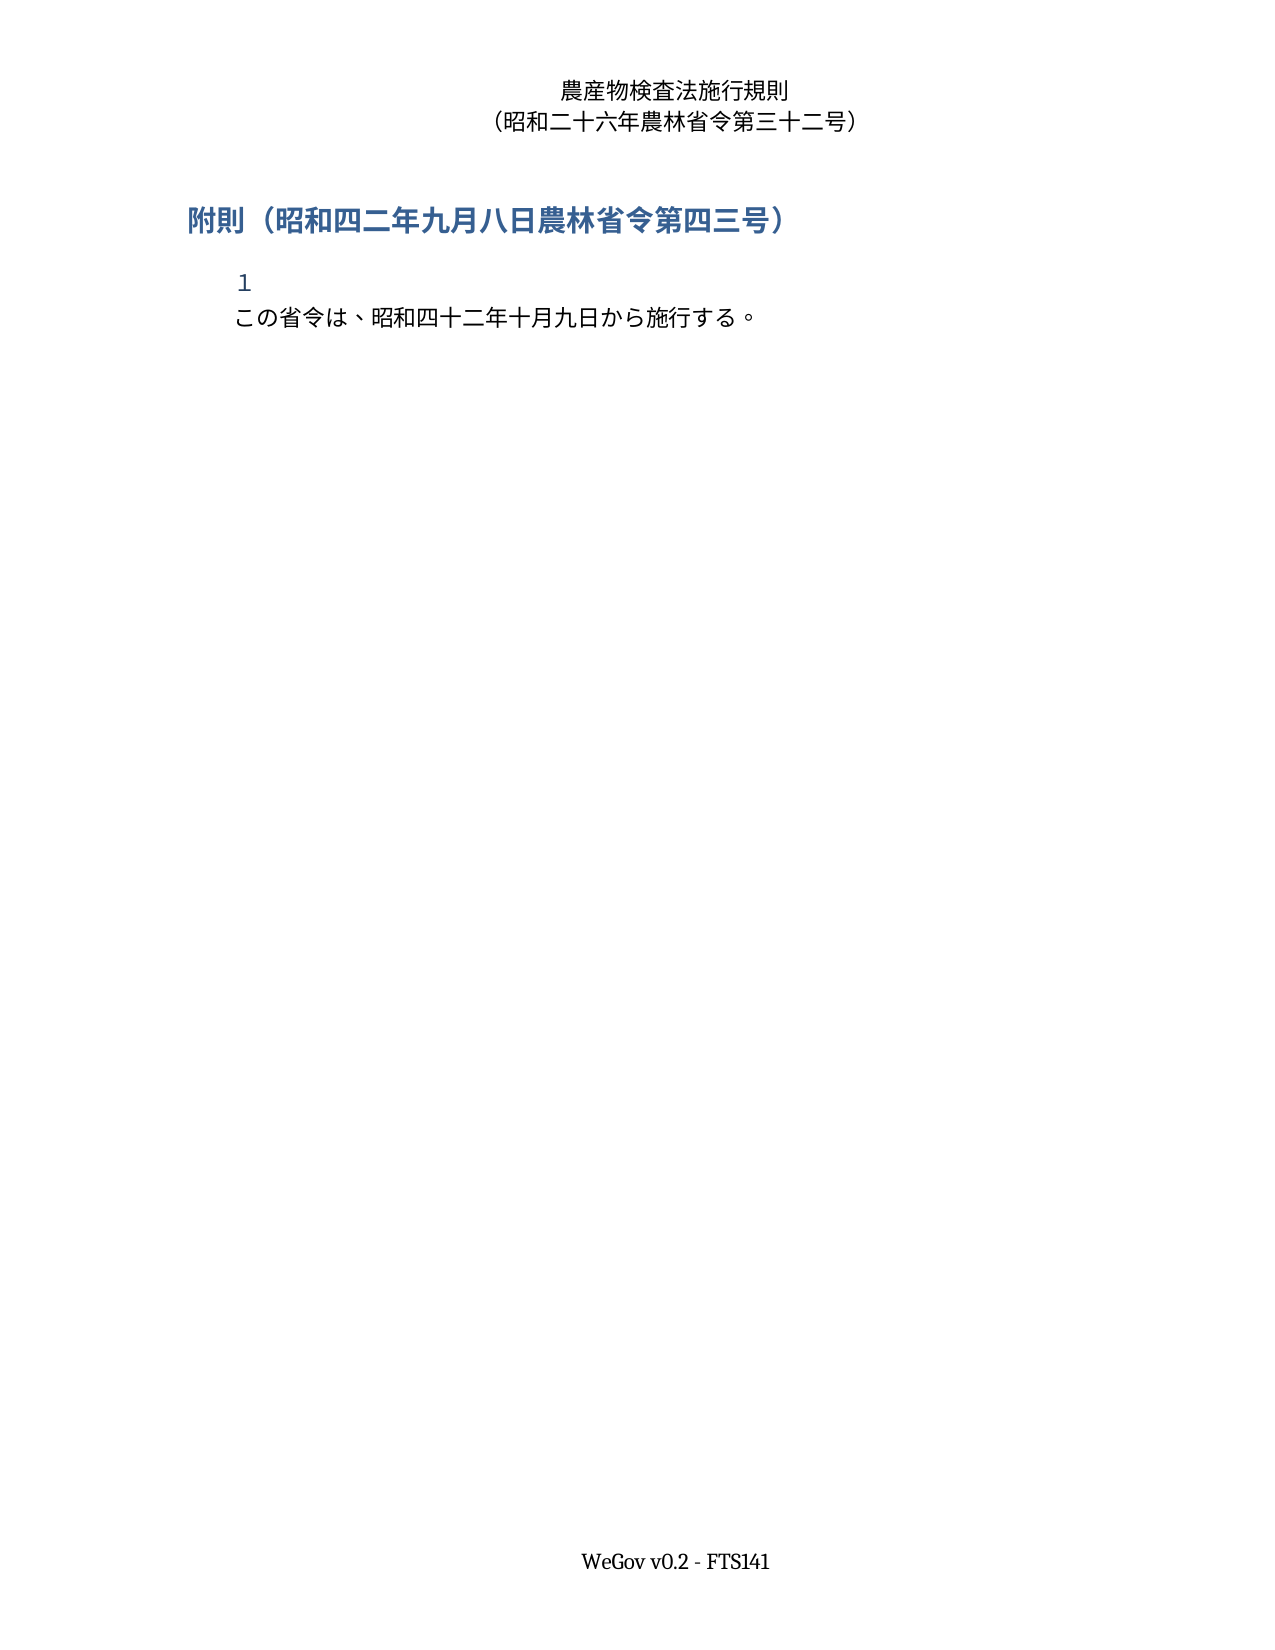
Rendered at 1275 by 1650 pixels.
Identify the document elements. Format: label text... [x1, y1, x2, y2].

subtitle 附則（昭和四二年九月八日農林省令第四三号） [187, 200, 1087, 240]
subtitle １ [233, 266, 1087, 298]
text この省令は、昭和四十二年十月九日から施行する。 [233, 302, 1087, 334]
